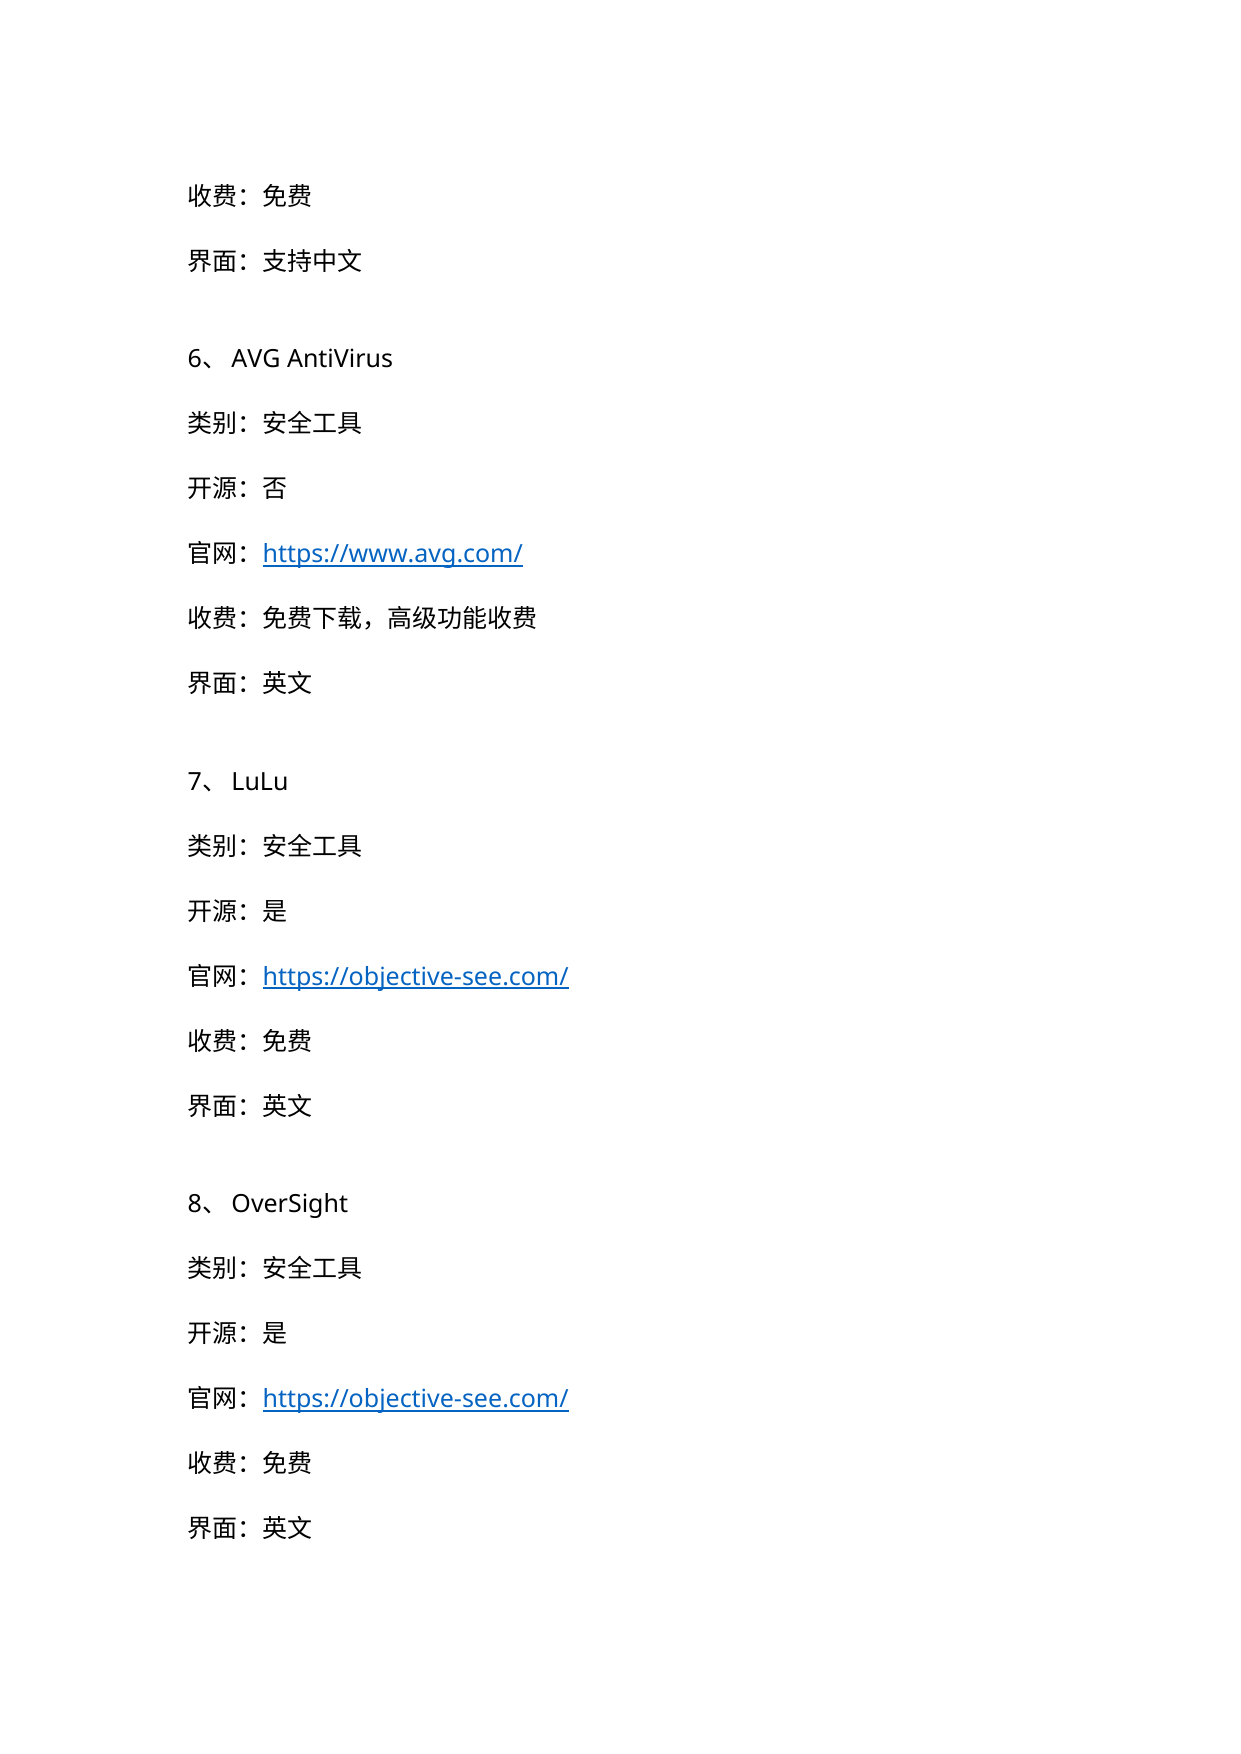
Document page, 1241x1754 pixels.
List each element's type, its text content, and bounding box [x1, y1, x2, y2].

list LuLu [187, 747, 1053, 812]
text 收费：免费下载，高级功能收费 [187, 584, 1053, 649]
text 收费：免费 [187, 162, 1053, 227]
list OverSight [187, 1169, 1053, 1234]
text 类别：安全工具 [187, 1234, 1053, 1299]
list AVG AntiVirus [187, 324, 1053, 389]
text 官网：https://www.avg.com/ [187, 519, 1053, 584]
text 开源：否 [187, 454, 1053, 519]
text 类别：安全工具 [187, 812, 1053, 877]
text 收费：免费 [187, 1429, 1053, 1494]
text 界面：支持中文 [187, 227, 1053, 292]
text 界面：英文 [187, 649, 1053, 714]
text 收费：免费 [187, 1007, 1053, 1072]
text 开源：是 [187, 877, 1053, 942]
text 界面：英文 [187, 1072, 1053, 1137]
text 界面：英文 [187, 1494, 1053, 1559]
text 官网：https://objective-see.com/ [187, 942, 1053, 1007]
text 官网：https://objective-see.com/ [187, 1364, 1053, 1429]
text 开源：是 [187, 1299, 1053, 1364]
text 类别：安全工具 [187, 389, 1053, 454]
